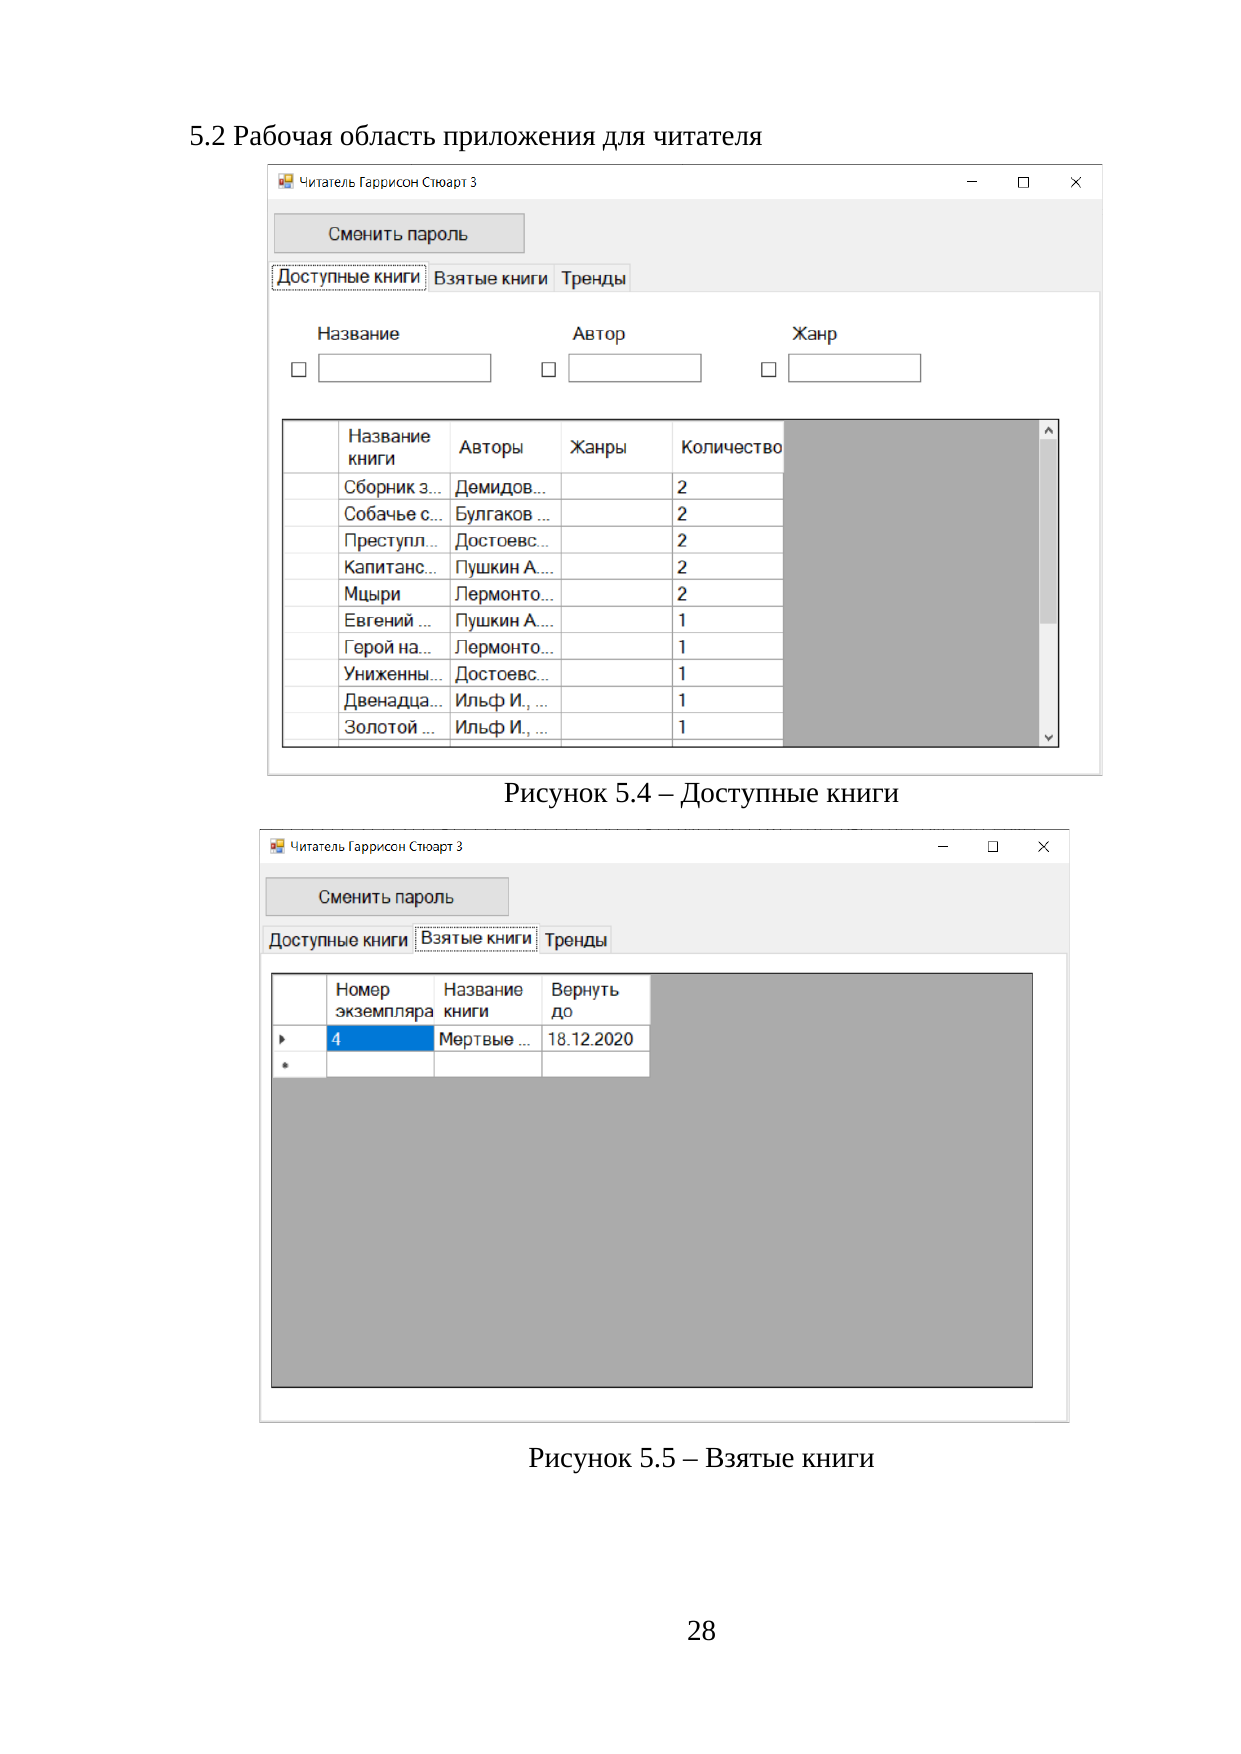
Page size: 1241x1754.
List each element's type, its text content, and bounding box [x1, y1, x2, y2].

picture [259, 829, 1070, 1423]
picture [267, 164, 1103, 776]
subtitle 5.2 Рабочая область приложения для читателя [148, 118, 1181, 152]
